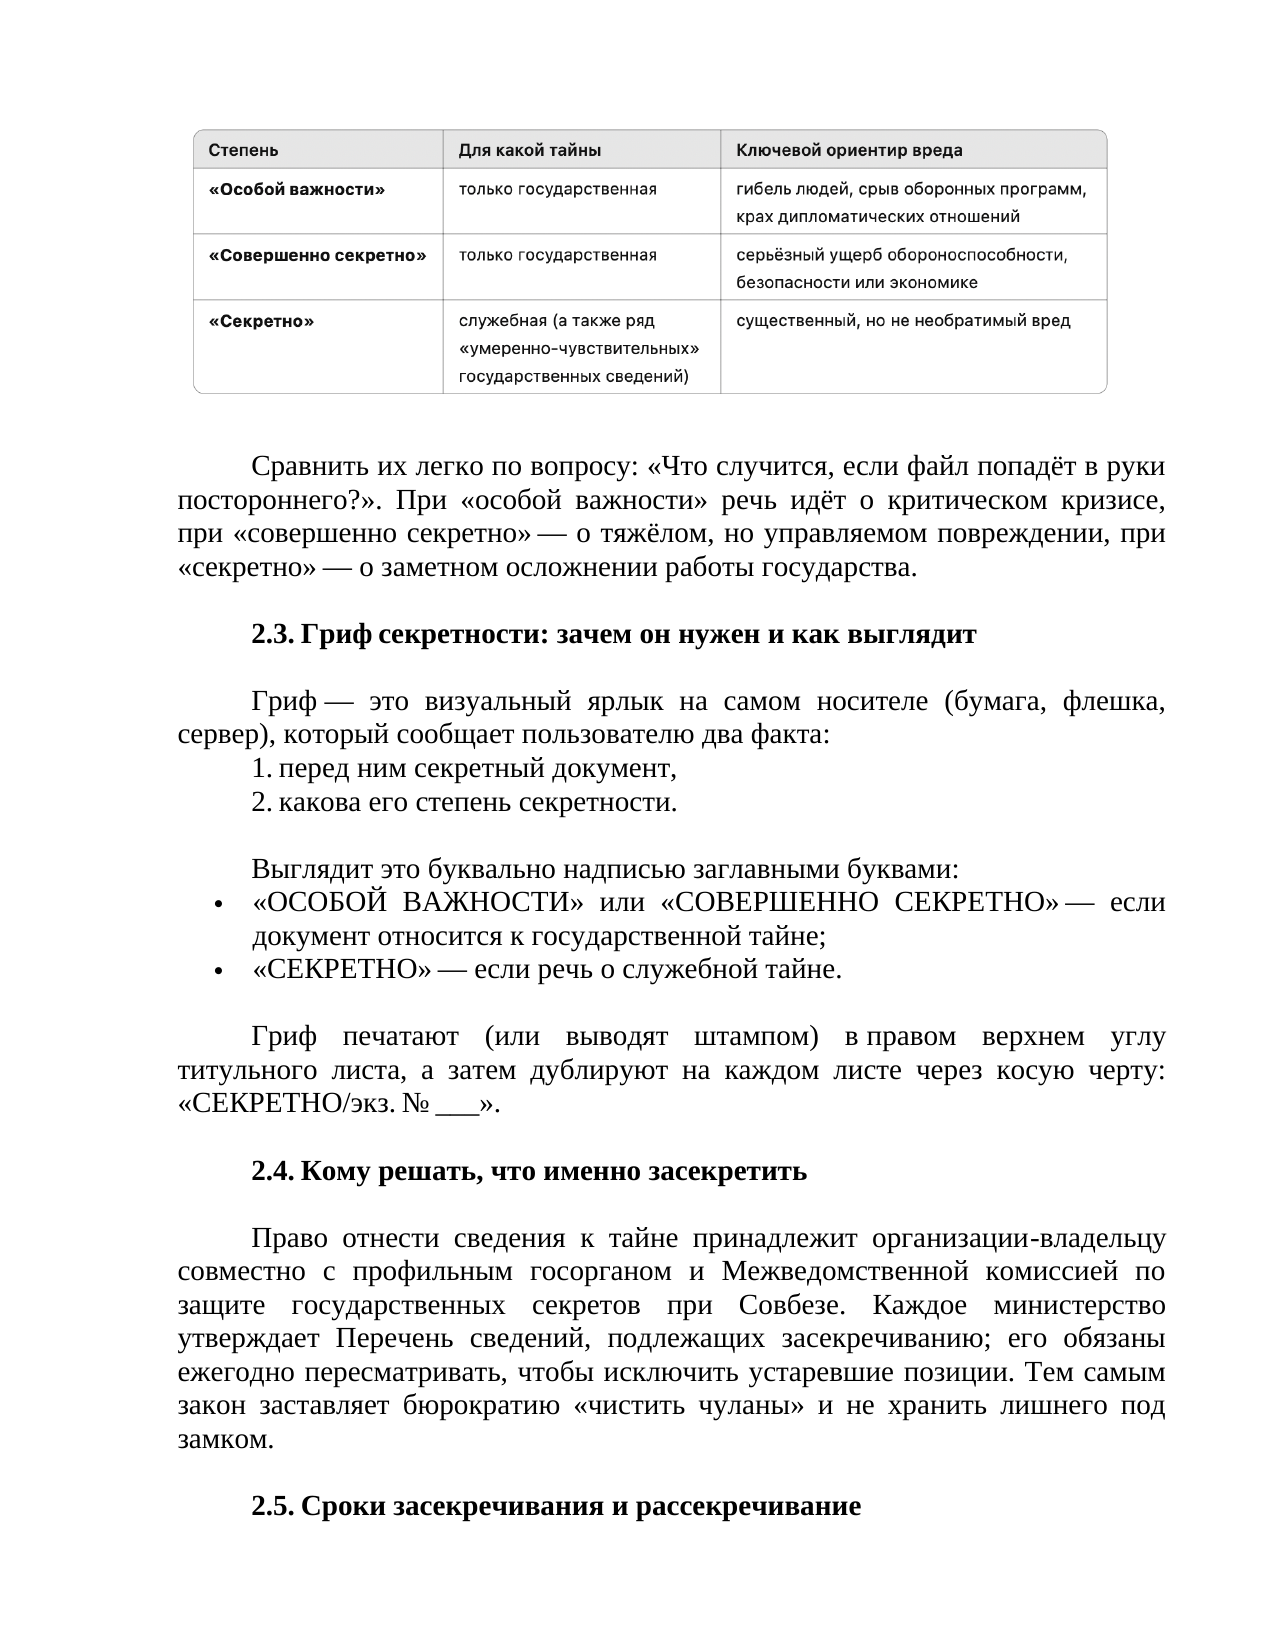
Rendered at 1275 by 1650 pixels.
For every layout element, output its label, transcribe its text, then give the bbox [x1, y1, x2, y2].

list «СЕКРЕТНО» — если речь о служебной тайне. [215, 951, 1167, 985]
text Право отнести сведения к тайне принадлежит организации-владельцу совместно с профильным госорганом и Межведомственной комиссией по защите государственных секретов при Совбезе. Каждое министерство утверждает Перечень сведений, подлежащих засекречиванию; его обязаны ежегодно пересматривать, чтобы исключить устаревшие позиции. Тем самым закон заставляет бюрократию «чистить чуланы» и не хранить лишнего под замком. [177, 1220, 1167, 1454]
text Сравнить их легко по вопросу: «Что случится, если файл попадёт в руки постороннего?». При «особой важности» речь идёт о критическом кризисе, при «совершенно секретно» — о тяжёлом, но управляемом повреждении, при «секретно» — о заметном осложнении работы государства. [177, 448, 1167, 582]
text Гриф печатают (или выводят штампом) в правом верхнем углу титульного листа, а затем дублируют на каждом листе через косую черту: «СЕКРЕТНО/экз. № ___». [177, 1018, 1167, 1119]
text 2.3. Гриф секретности: зачем он нужен и как выглядит [177, 616, 1167, 649]
text 2. какова его степень секретности. [177, 784, 1167, 817]
text 2.4. Кому решать, что именно засекретить [177, 1153, 1167, 1186]
text 2.5. Сроки засекречивания и рассекречивание [177, 1488, 1167, 1522]
list «ОСОБОЙ ВАЖНОСТИ» или «СОВЕРШЕННО СЕКРЕТНО» — если документ относится к государственной тайне; [215, 884, 1167, 951]
text 1. перед ним секретный документ, [177, 750, 1167, 784]
text Выглядит это буквально надписью заглавными буквами: [177, 851, 1167, 884]
text Гриф — это визуальный ярлык на самом носителе (бумага, флешка, сервер), который сообщает пользователю два факта: [177, 683, 1167, 750]
picture [177, 118, 1167, 415]
